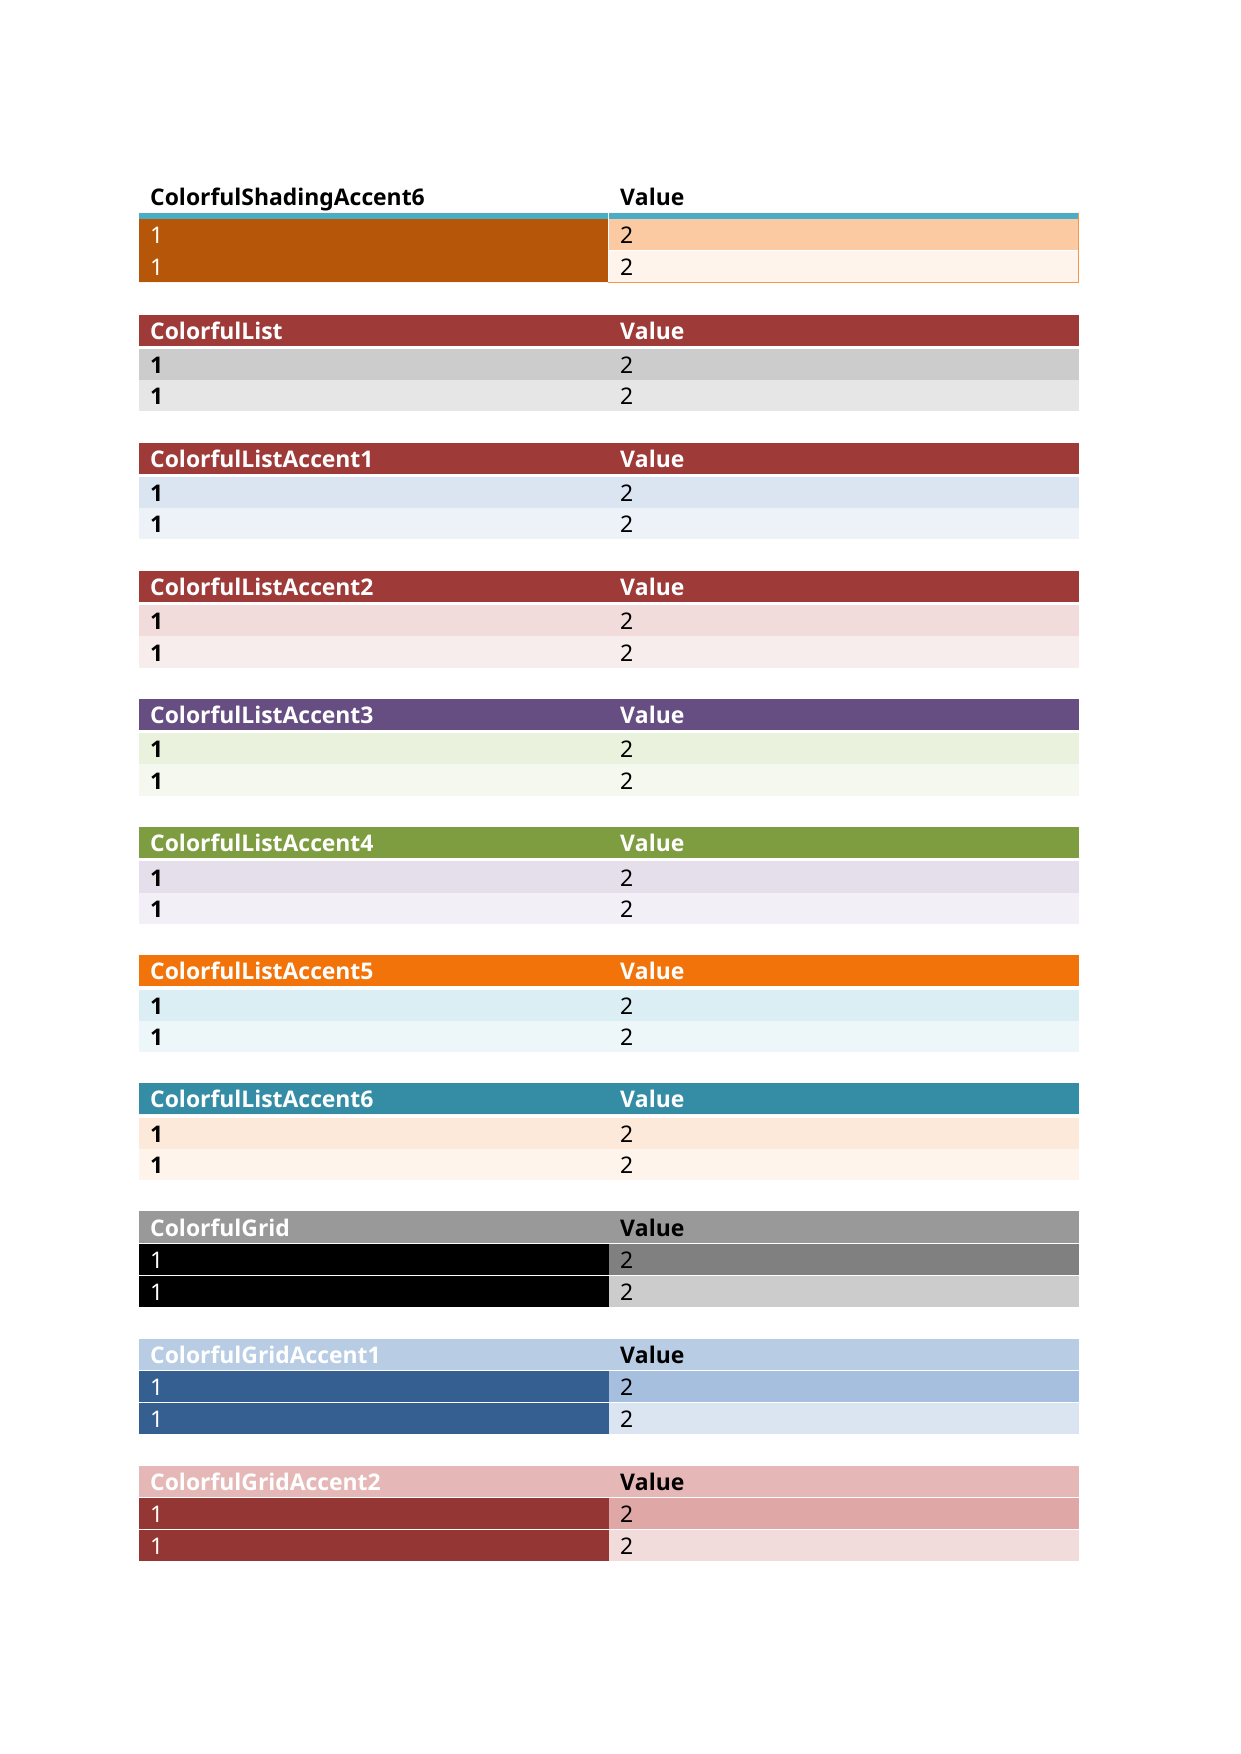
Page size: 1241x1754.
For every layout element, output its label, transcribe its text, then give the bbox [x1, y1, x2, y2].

table_cell 1 [139, 1021, 609, 1052]
table_cell 2 [609, 893, 1079, 924]
table_header ColorfulListAccent3 [139, 699, 609, 730]
table_cell 2 [609, 251, 1078, 282]
table_header ColorfulList [139, 315, 609, 346]
table_header Value [609, 1339, 1079, 1370]
table_header ColorfulListAccent4 [139, 827, 609, 858]
table_cell 1 [139, 733, 609, 764]
table_header Value [609, 827, 1079, 858]
table_header ColorfulGridAccent2 [139, 1466, 609, 1497]
table_header Value [609, 955, 1079, 986]
table_cell 1 [139, 1118, 609, 1149]
table_header Value [609, 315, 1079, 346]
table_header ColorfulListAccent5 [139, 955, 609, 986]
table_cell 1 [139, 861, 609, 893]
table_cell 1 [139, 1498, 609, 1529]
table_cell 1 [139, 1530, 609, 1561]
table_cell 1 [139, 250, 608, 282]
table_header ColorfulListAccent2 [139, 571, 609, 602]
table_cell 2 [609, 477, 1079, 508]
table_cell 2 [609, 1276, 1079, 1307]
table_header ColorfulGrid [139, 1211, 609, 1243]
table_cell 1 [139, 349, 609, 380]
table_cell 1 [139, 1276, 609, 1307]
table_header Value [609, 571, 1079, 602]
table_cell 2 [609, 380, 1079, 411]
table_cell 2 [609, 1149, 1079, 1180]
table_header ColorfulListAccent1 [139, 443, 609, 474]
table_cell 2 [609, 508, 1079, 539]
table_cell 1 [139, 508, 609, 539]
table_header Value [609, 443, 1079, 474]
table_cell 2 [609, 765, 1079, 796]
table_cell 1 [139, 477, 609, 508]
table_cell 1 [139, 1149, 609, 1180]
table_header Value [609, 1466, 1079, 1497]
table_cell 2 [609, 1244, 1079, 1275]
table_cell 2 [609, 1371, 1079, 1402]
table_cell 1 [139, 1403, 609, 1434]
table_cell 1 [139, 893, 609, 924]
table_cell 1 [139, 990, 609, 1021]
table_cell 1 [139, 765, 609, 796]
table_cell 2 [609, 990, 1079, 1021]
table_cell 1 [139, 605, 609, 636]
table_cell 2 [609, 605, 1079, 636]
table_header Value [609, 699, 1079, 730]
table_cell 2 [609, 636, 1079, 668]
table_header ColorfulListAccent6 [139, 1083, 609, 1114]
table_cell 2 [609, 1498, 1079, 1529]
table_header Value [609, 1211, 1079, 1243]
table_cell 2 [609, 1021, 1079, 1052]
table_cell 1 [139, 380, 609, 411]
table_header ColorfulShadingAccent6 [139, 181, 609, 212]
table_cell 1 [139, 1244, 609, 1275]
table_header Value [609, 1083, 1079, 1114]
table_cell 2 [609, 1530, 1079, 1561]
table_cell 2 [609, 733, 1079, 764]
table_header Value [609, 181, 1079, 212]
table_cell 2 [609, 1118, 1079, 1149]
table_cell 1 [139, 219, 608, 250]
table_cell 2 [609, 861, 1079, 893]
table_cell 2 [609, 349, 1079, 380]
table_cell 1 [139, 636, 609, 668]
table_cell 2 [609, 1403, 1079, 1434]
table_cell 1 [139, 1371, 609, 1402]
table_header ColorfulGridAccent1 [139, 1339, 609, 1370]
table_cell 2 [609, 219, 1078, 250]
